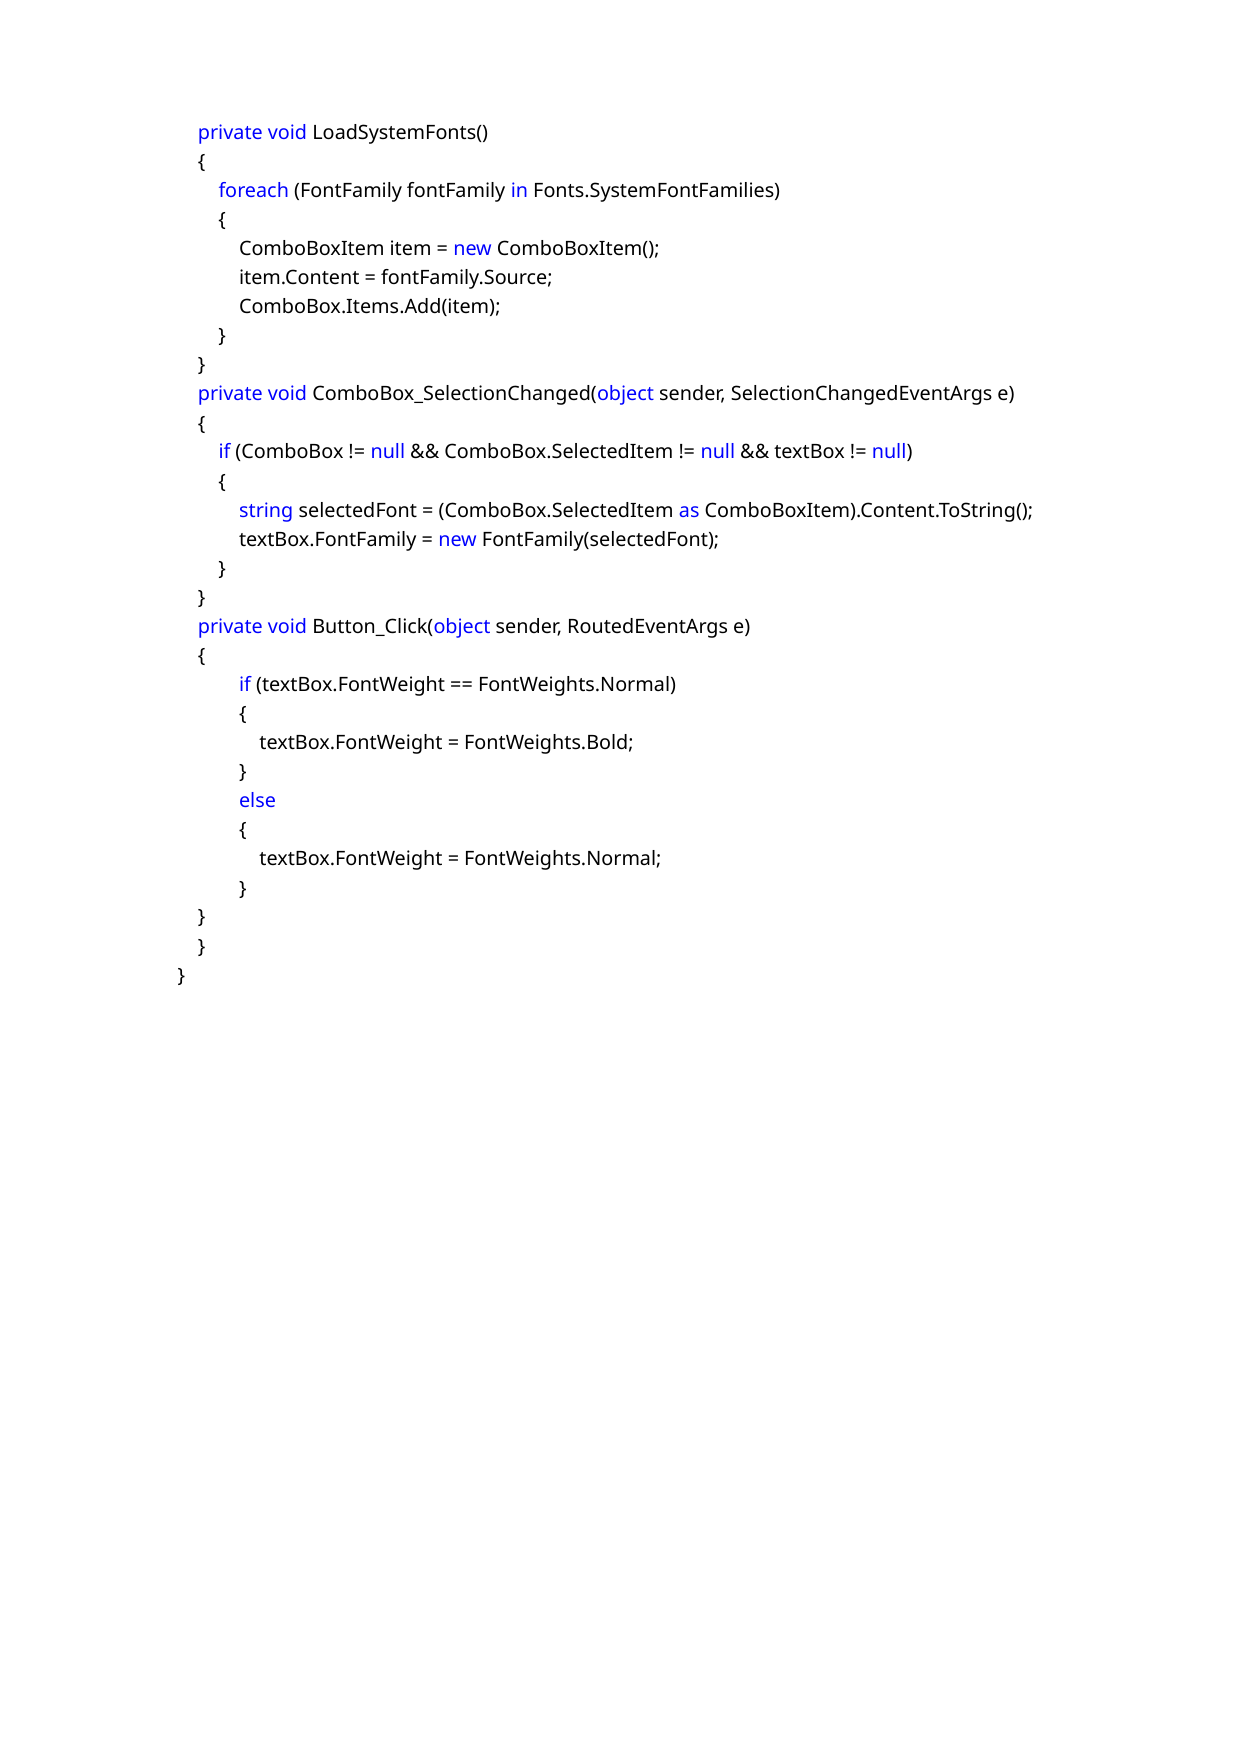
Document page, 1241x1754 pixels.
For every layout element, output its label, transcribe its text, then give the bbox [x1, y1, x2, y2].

text { [177, 205, 1152, 232]
text { [177, 699, 1152, 726]
text } [177, 961, 1152, 988]
text foreach (FontFamily fontFamily in Fonts.SystemFontFamilies) [177, 176, 1152, 203]
text textBox.FontWeight = FontWeights.Bold; [177, 728, 1152, 755]
text { [177, 816, 1152, 843]
text { [177, 641, 1152, 668]
text { [177, 409, 1152, 436]
text ComboBox.Items.Add(item); [177, 292, 1152, 319]
text private void ComboBox_SelectionChanged(object sender, SelectionChangedEventArgs e) [177, 380, 1152, 407]
text { [177, 467, 1152, 494]
text { [177, 147, 1152, 174]
text item.Content = fontFamily.Source; [177, 263, 1152, 290]
text } [177, 583, 1152, 610]
text else [177, 787, 1152, 813]
text string selectedFont = (ComboBox.SelectedItem as ComboBoxItem).Content.ToString(); [177, 496, 1152, 523]
text if (ComboBox != null && ComboBox.SelectedItem != null && textBox != null) [177, 438, 1152, 465]
text } [177, 322, 1152, 348]
text if (textBox.FontWeight == FontWeights.Normal) [177, 670, 1152, 697]
text } [177, 554, 1152, 581]
text ComboBoxItem item = new ComboBoxItem(); [177, 234, 1152, 261]
text private void LoadSystemFonts() [177, 118, 1152, 145]
text } [177, 932, 1152, 959]
text } [177, 874, 1152, 901]
text textBox.FontWeight = FontWeights.Normal; [177, 845, 1152, 872]
text private void Button_Click(object sender, RoutedEventArgs e) [177, 612, 1152, 639]
text } [177, 351, 1152, 378]
text } [177, 903, 1152, 930]
text } [177, 757, 1152, 784]
text textBox.FontFamily = new FontFamily(selectedFont); [177, 525, 1152, 552]
